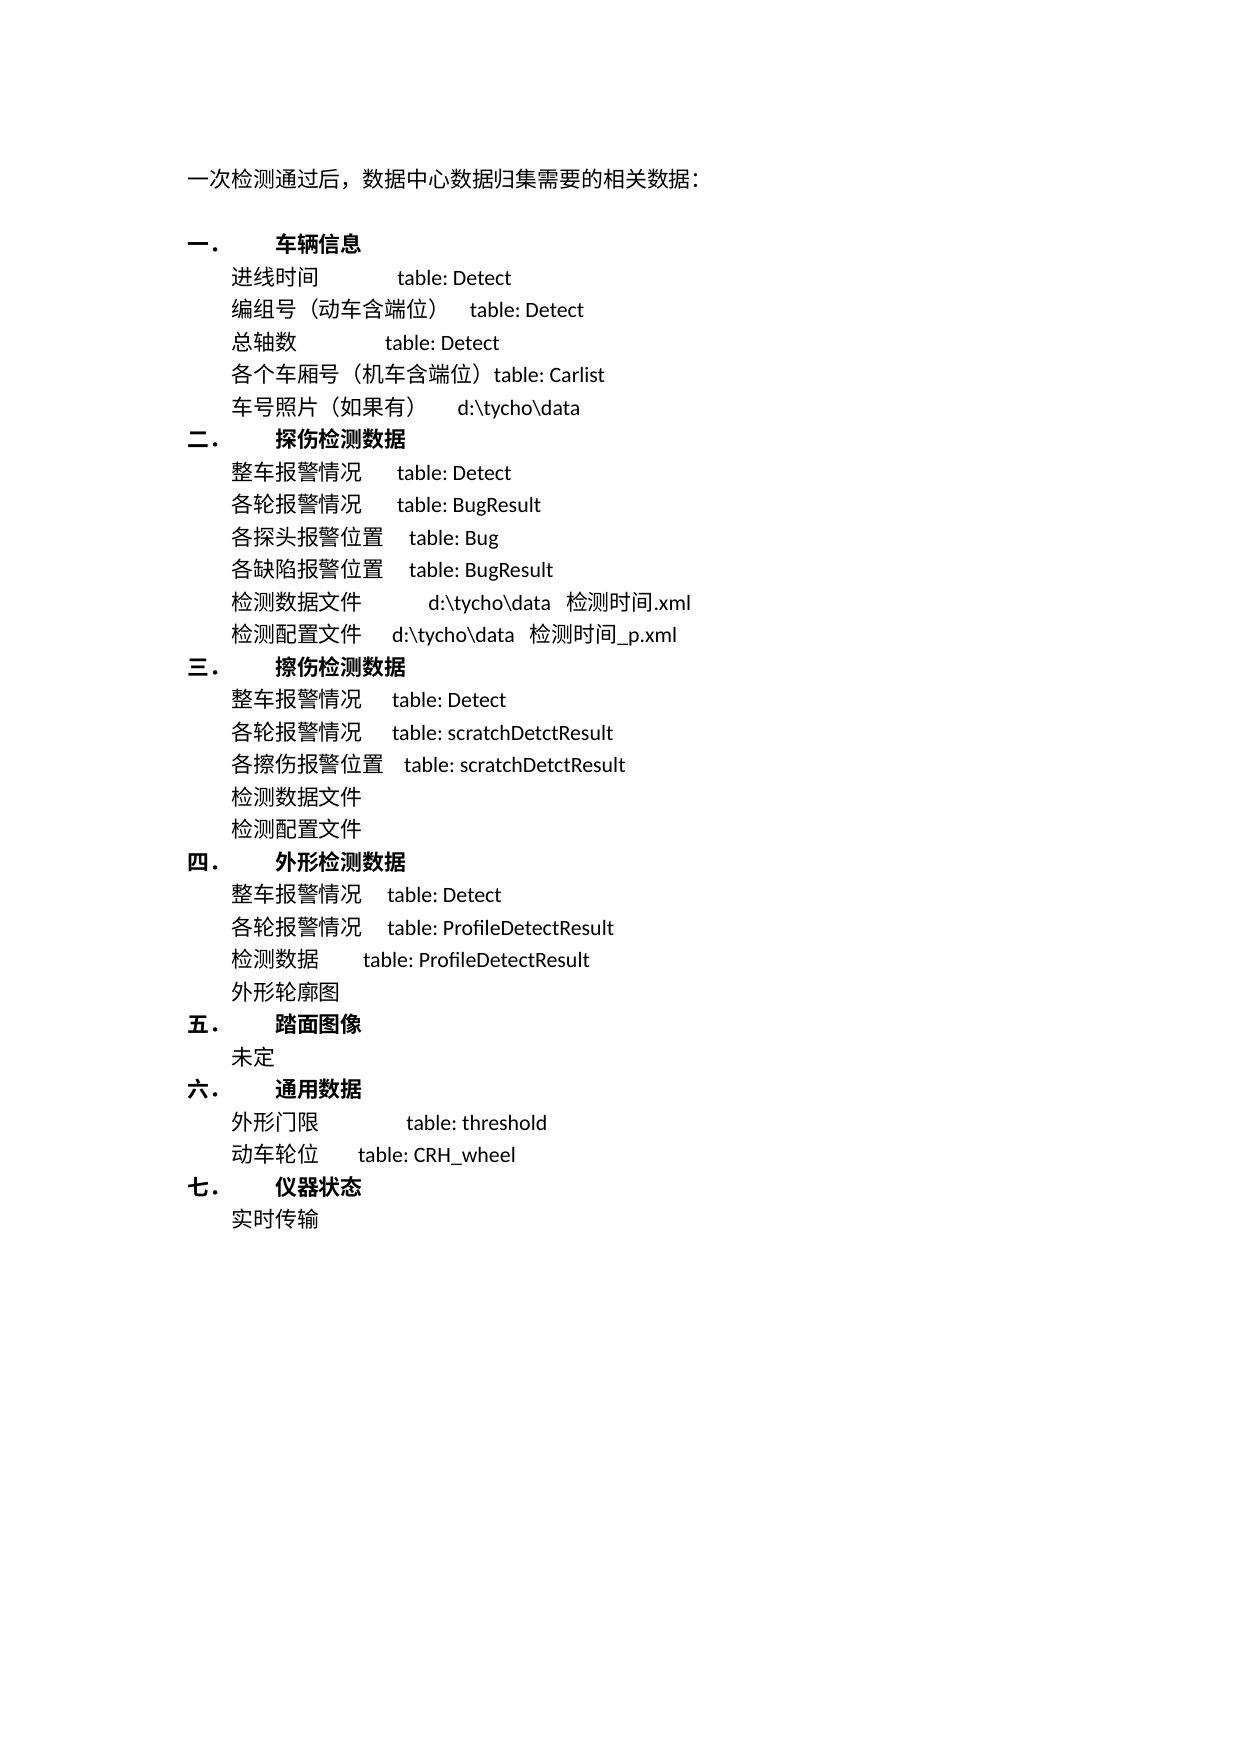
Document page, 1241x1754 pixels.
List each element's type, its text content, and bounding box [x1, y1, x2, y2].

list 各轮报警情况 table: ProfileDetectResult [231, 909, 1053, 942]
text 一次检测通过后，数据中心数据归集需要的相关数据： [187, 162, 1053, 194]
list 仪器状态 [187, 1169, 1053, 1202]
list 实时传输 [231, 1202, 1053, 1234]
list 检测数据文件 d:\tycho\data 检测时间.xml [231, 584, 1053, 617]
list 通用数据 [187, 1072, 1053, 1104]
list 外形检测数据 [187, 844, 1053, 877]
list 车辆信息 [187, 227, 1053, 259]
list 各轮报警情况 table: BugResult [231, 487, 1053, 519]
list 检测数据 table: ProfileDetectResult [231, 942, 1053, 974]
list 外形门限 table: threshold [231, 1104, 1053, 1137]
list 动车轮位 table: CRH_wheel [231, 1137, 1053, 1169]
list 外形轮廓图 [231, 974, 1053, 1007]
list 各擦伤报警位置 table: scratchDetctResult [231, 747, 1053, 779]
list 总轴数 table: Detect [231, 324, 1053, 357]
list 检测数据文件 [231, 779, 1053, 812]
list 进线时间 table: Detect [231, 259, 1053, 292]
list 探伤检测数据 [187, 422, 1053, 454]
list 各个车厢号（机车含端位）table: Carlist [231, 357, 1053, 389]
list 整车报警情况 table: Detect [231, 877, 1053, 909]
list 擦伤检测数据 [187, 649, 1053, 682]
list 踏面图像 [187, 1007, 1053, 1039]
list 各缺陷报警位置 table: BugResult [231, 552, 1053, 584]
list 各探头报警位置 table: Bug [231, 519, 1053, 552]
list 各轮报警情况 table: scratchDetctResult [231, 714, 1053, 747]
list 车号照片（如果有） d:\tycho\data [231, 389, 1053, 422]
list 整车报警情况 table: Detect [231, 682, 1053, 714]
list 检测配置文件 d:\tycho\data 检测时间_p.xml [231, 617, 1053, 649]
list 整车报警情况 table: Detect [231, 454, 1053, 487]
list 编组号（动车含端位） table: Detect [231, 292, 1053, 324]
list 未定 [231, 1039, 1053, 1072]
list 检测配置文件 [231, 812, 1053, 844]
